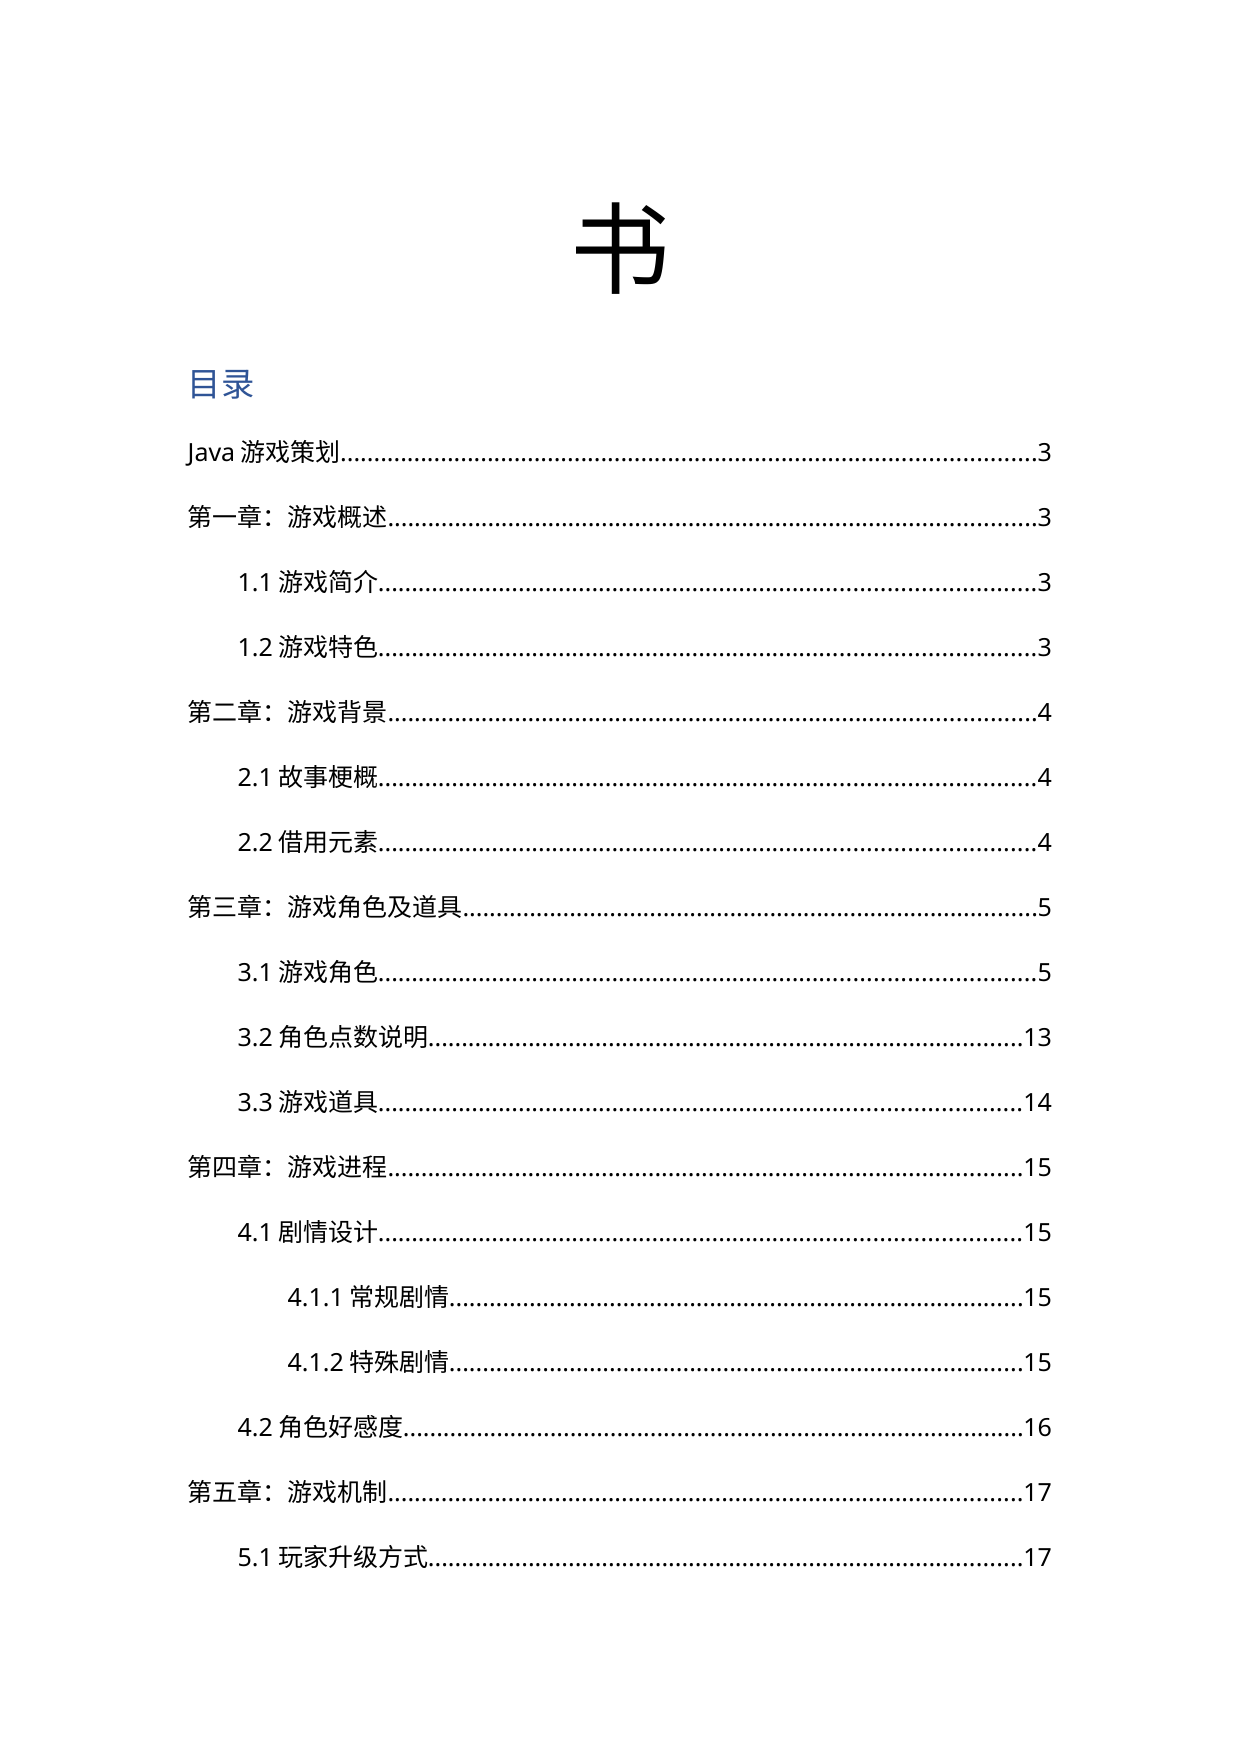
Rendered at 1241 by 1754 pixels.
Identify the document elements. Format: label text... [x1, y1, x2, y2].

text 书 [187, 162, 1053, 324]
